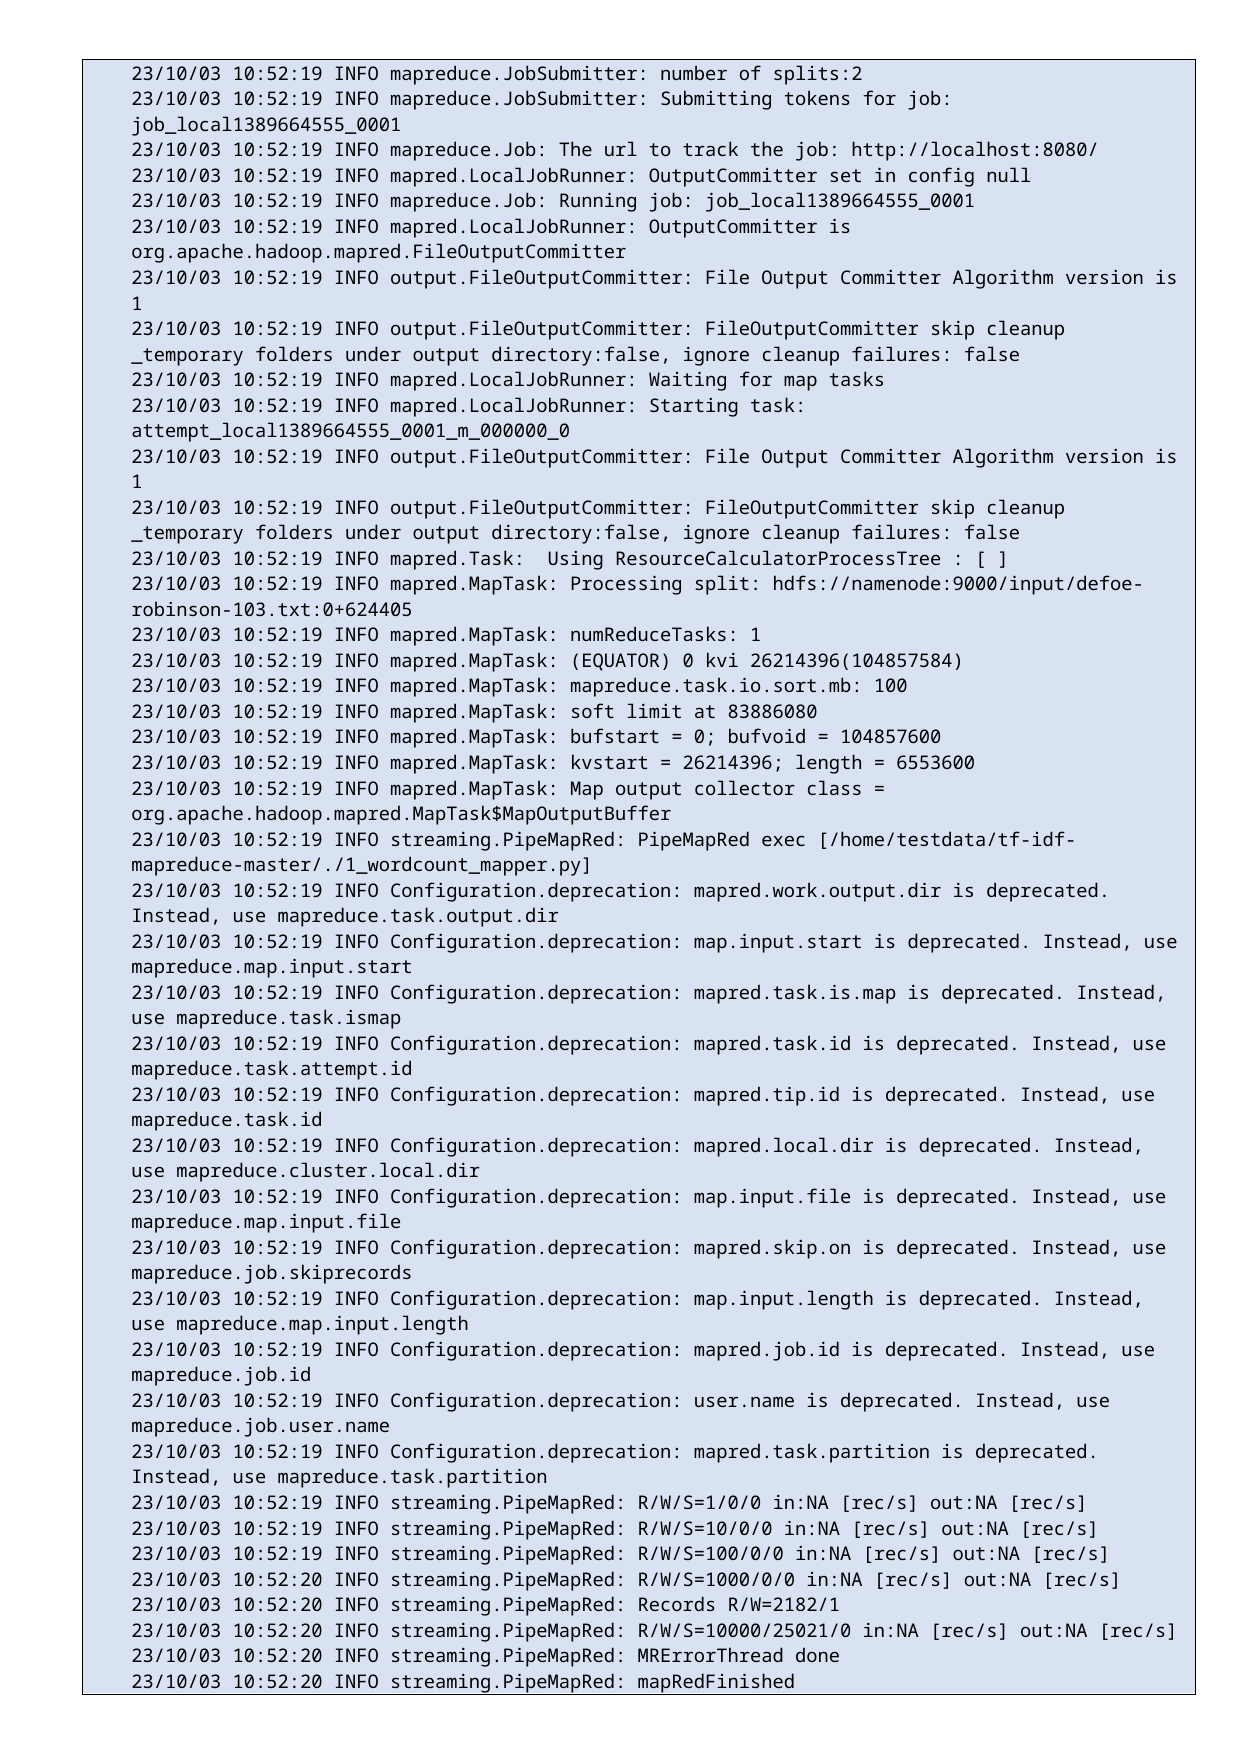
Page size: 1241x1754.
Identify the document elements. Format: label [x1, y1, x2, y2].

table_header [83, 60, 1195, 1693]
